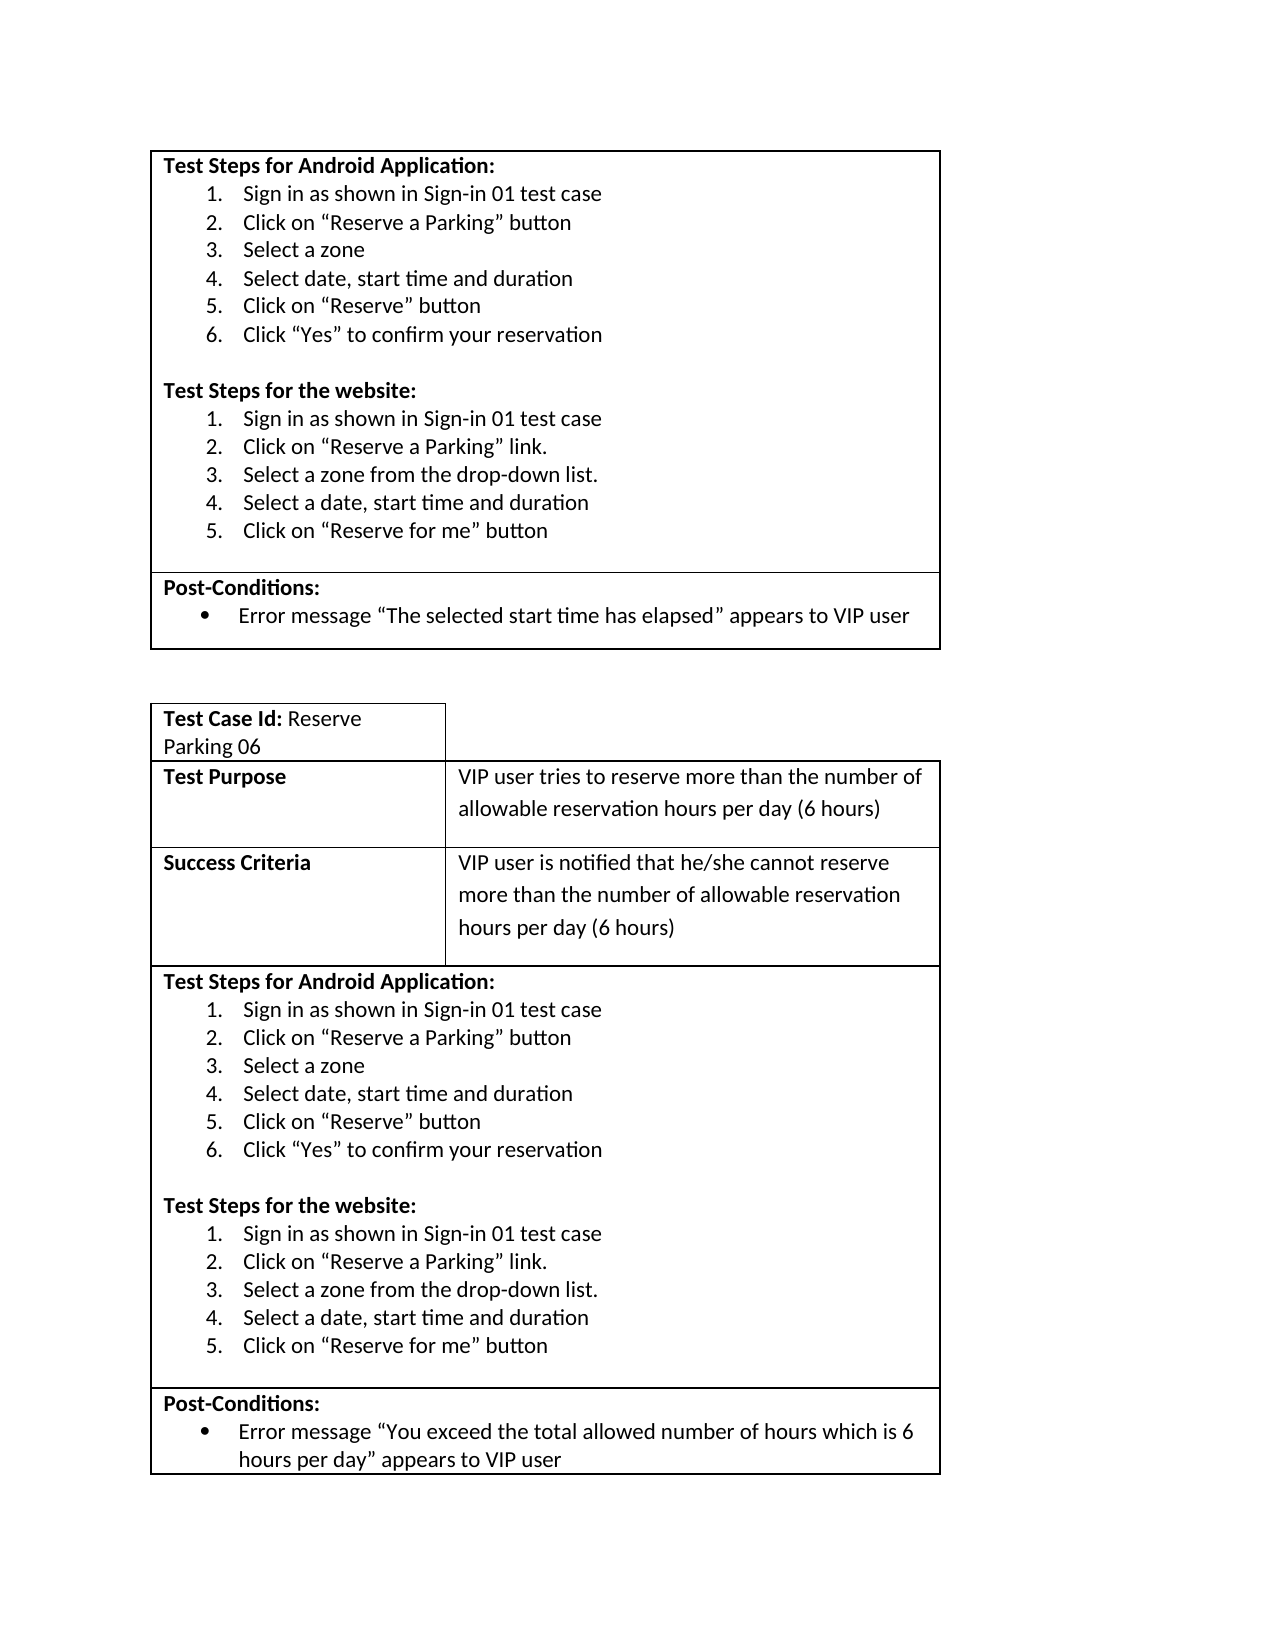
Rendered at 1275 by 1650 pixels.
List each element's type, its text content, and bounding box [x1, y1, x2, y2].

table_cell Post-Conditions: Error message “The selected start time has elapsed” appears to VIP user [152, 573, 939, 648]
table_cell VIP user is notified that he/she cannot reserve more than the number of allowable reservation hours per day (6 hours) [446, 848, 939, 965]
table_header Test Case Id: Reserve Parking 06 [152, 704, 445, 760]
table_cell Test Purpose [152, 762, 445, 847]
table_cell Post-Conditions: Error message “You exceed the total allowed number of hours which is 6 hours per day” appears to VIP user [152, 1389, 939, 1473]
table_cell VIP user tries to reserve more than the number of allowable reservation hours per day (6 hours) [446, 762, 939, 847]
table_cell Success Criteria [152, 848, 445, 965]
